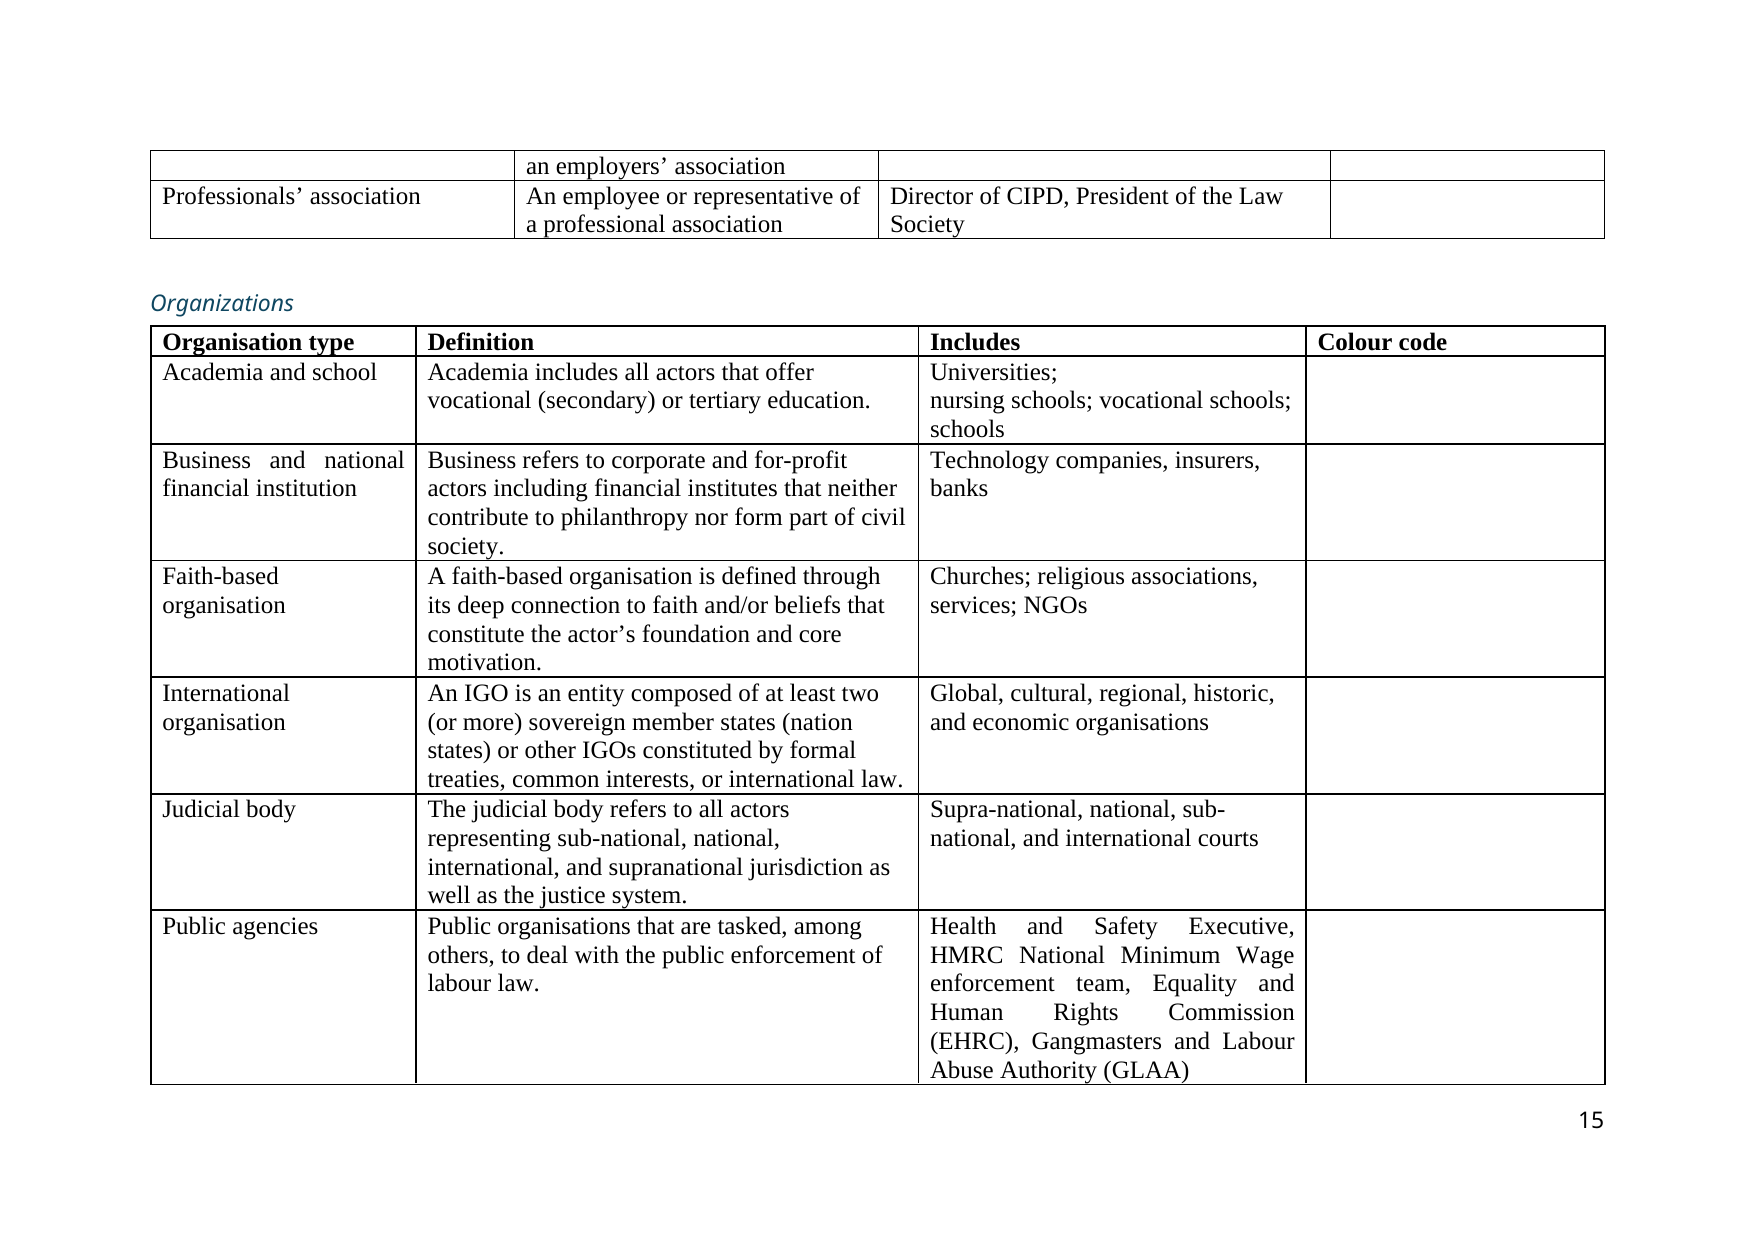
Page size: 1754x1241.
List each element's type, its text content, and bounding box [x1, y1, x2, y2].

table_cell Director of CIPD, President of the Law Society [879, 181, 1330, 238]
table_cell Professionals’ association [151, 181, 514, 238]
table_cell Health and Safety Executive, HMRC National Minimum Wage enforcement team, Equality and Human Rights Commission (EHRC), Gangmasters and Labour Abuse Authority (GLAA) [919, 911, 1305, 1083]
subtitle Organizations [150, 287, 1604, 318]
table_cell Technology companies, insurers, banks [919, 445, 1305, 560]
table_cell Judicial body [152, 795, 415, 909]
table_cell Churches; religious associations, services; NGOs [919, 561, 1305, 676]
table_cell An employee or representative of a professional association [515, 181, 878, 238]
table_cell The judicial body refers to all actors representing sub-national, national, international, and supranational jurisdiction as well as the justice system. [417, 795, 918, 909]
table_cell Academia includes all actors that offer vocational (secondary) or tertiary education. [417, 357, 918, 443]
table_header Colour code [1307, 327, 1604, 355]
table_cell [1307, 795, 1604, 909]
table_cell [151, 151, 514, 180]
table_header Organisation type [152, 327, 415, 355]
table_cell Business and national financial institution [152, 445, 415, 560]
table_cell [879, 151, 1330, 180]
table_cell [1307, 911, 1604, 1083]
table_cell [1307, 678, 1604, 793]
table_header Includes [919, 327, 1305, 355]
table_cell A faith-based organisation is defined through its deep connection to faith and/or beliefs that constitute the actor’s foundation and core motivation. [417, 561, 918, 676]
table_cell Business refers to corporate and for-profit actors including financial institutes that neither contribute to philanthropy nor form part of civil society. [417, 445, 918, 560]
table_cell Public organisations that are tasked, among others, to deal with the public enforcement of labour law. [417, 911, 918, 1083]
table_cell Supra-national, national, sub-national, and international courts [919, 795, 1305, 909]
table_cell [1307, 357, 1604, 443]
table_cell [1307, 561, 1604, 676]
table_cell Academia and school [152, 357, 415, 443]
table_header Definition [417, 327, 918, 355]
table_cell [1331, 181, 1604, 238]
table_cell Faith-based organisation [152, 561, 415, 676]
table_cell [1331, 151, 1604, 180]
table_cell Public agencies [152, 911, 415, 1083]
table_cell Global, cultural, regional, historic, and economic organisations [919, 678, 1305, 793]
table_cell Universities; nursing schools; vocational schools; schools [919, 357, 1305, 443]
table_cell [1307, 445, 1604, 560]
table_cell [515, 151, 878, 180]
table_cell An IGO is an entity composed of at least two (or more) sovereign member states (nation states) or other IGOs constituted by formal treaties, common interests, or international law. [417, 678, 918, 793]
table_cell International organisation [152, 678, 415, 793]
